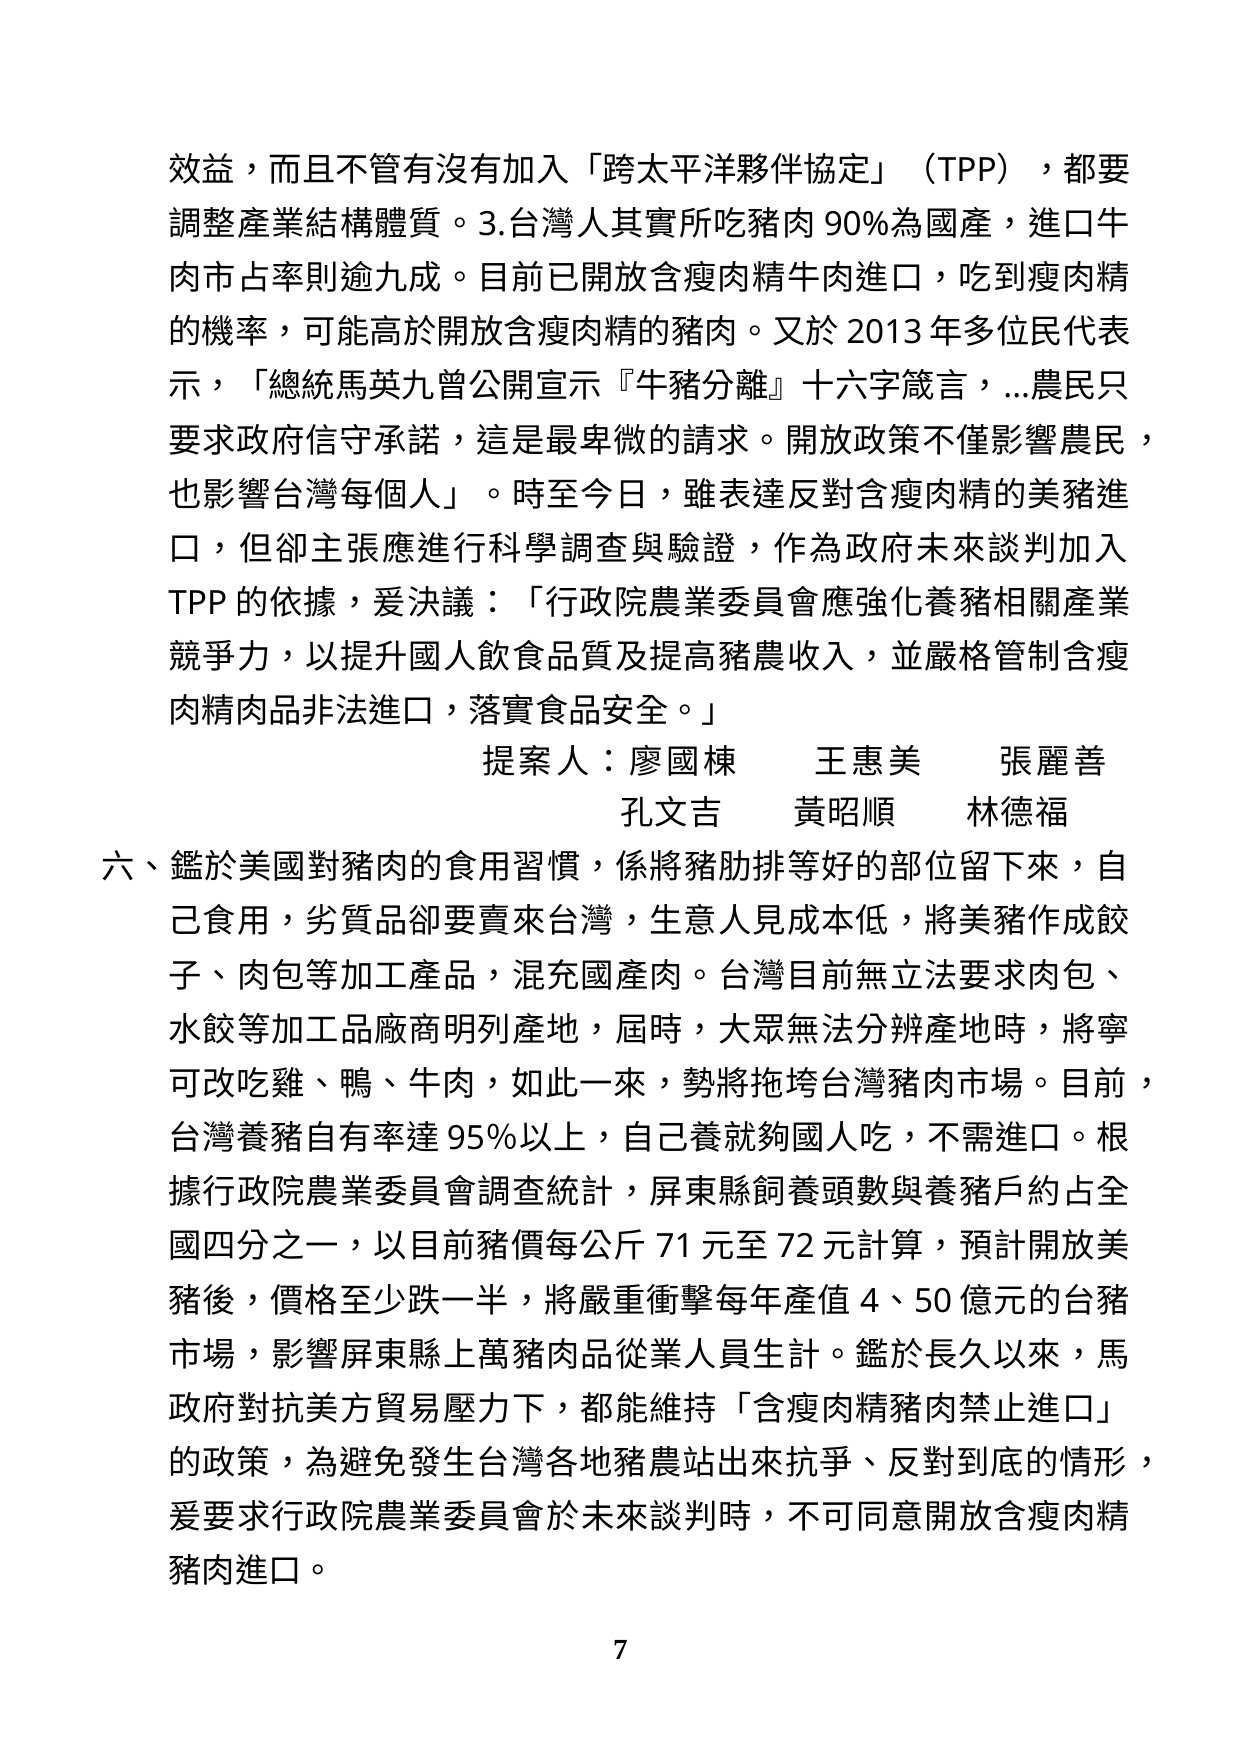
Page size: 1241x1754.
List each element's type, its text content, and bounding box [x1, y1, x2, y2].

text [101, 138, 1130, 734]
text 提案人：廖國棟 王惠美 張麗善 孔文吉 黃昭順 林德福 [447, 734, 1108, 835]
text 六、鑑於美國對豬肉的食用習慣，係將豬肋排等好的部位留下來，自己食用，劣質品卻要賣來台灣，生意人見成本低，將美豬作成餃子、肉包等加工產品，混充國產肉。台灣目前無立法要求肉包、水餃等加工品廠商明列產地，屆時，大眾無法分辨產地時，將寧可改吃雞、鴨、牛肉，如此一來，勢將拖垮台灣豬肉市場。目前，台灣養豬自有率達95％以上，自己養就夠國人吃，不需進口。根據行政院農業委員會調查統計，屏東縣飼養頭數與養豬戶約占全國四分之一，以目前豬價每公斤71元至72元計算，預計開放美豬後，價格至少跌一半，將嚴重衝擊每年產值4、50億元的台豬市場，影響屏東縣上萬豬肉品從業人員生計。鑑於長久以來，馬政府對抗美方貿易壓力下，都能維持「含瘦肉精豬肉禁止進口」的政策，為避免發生台灣各地豬農站出來抗爭、反對到底的情形，爰要求行政院農業委員會於未來談判時，不可同意開放含瘦肉精豬肉進口。 [101, 835, 1130, 1594]
